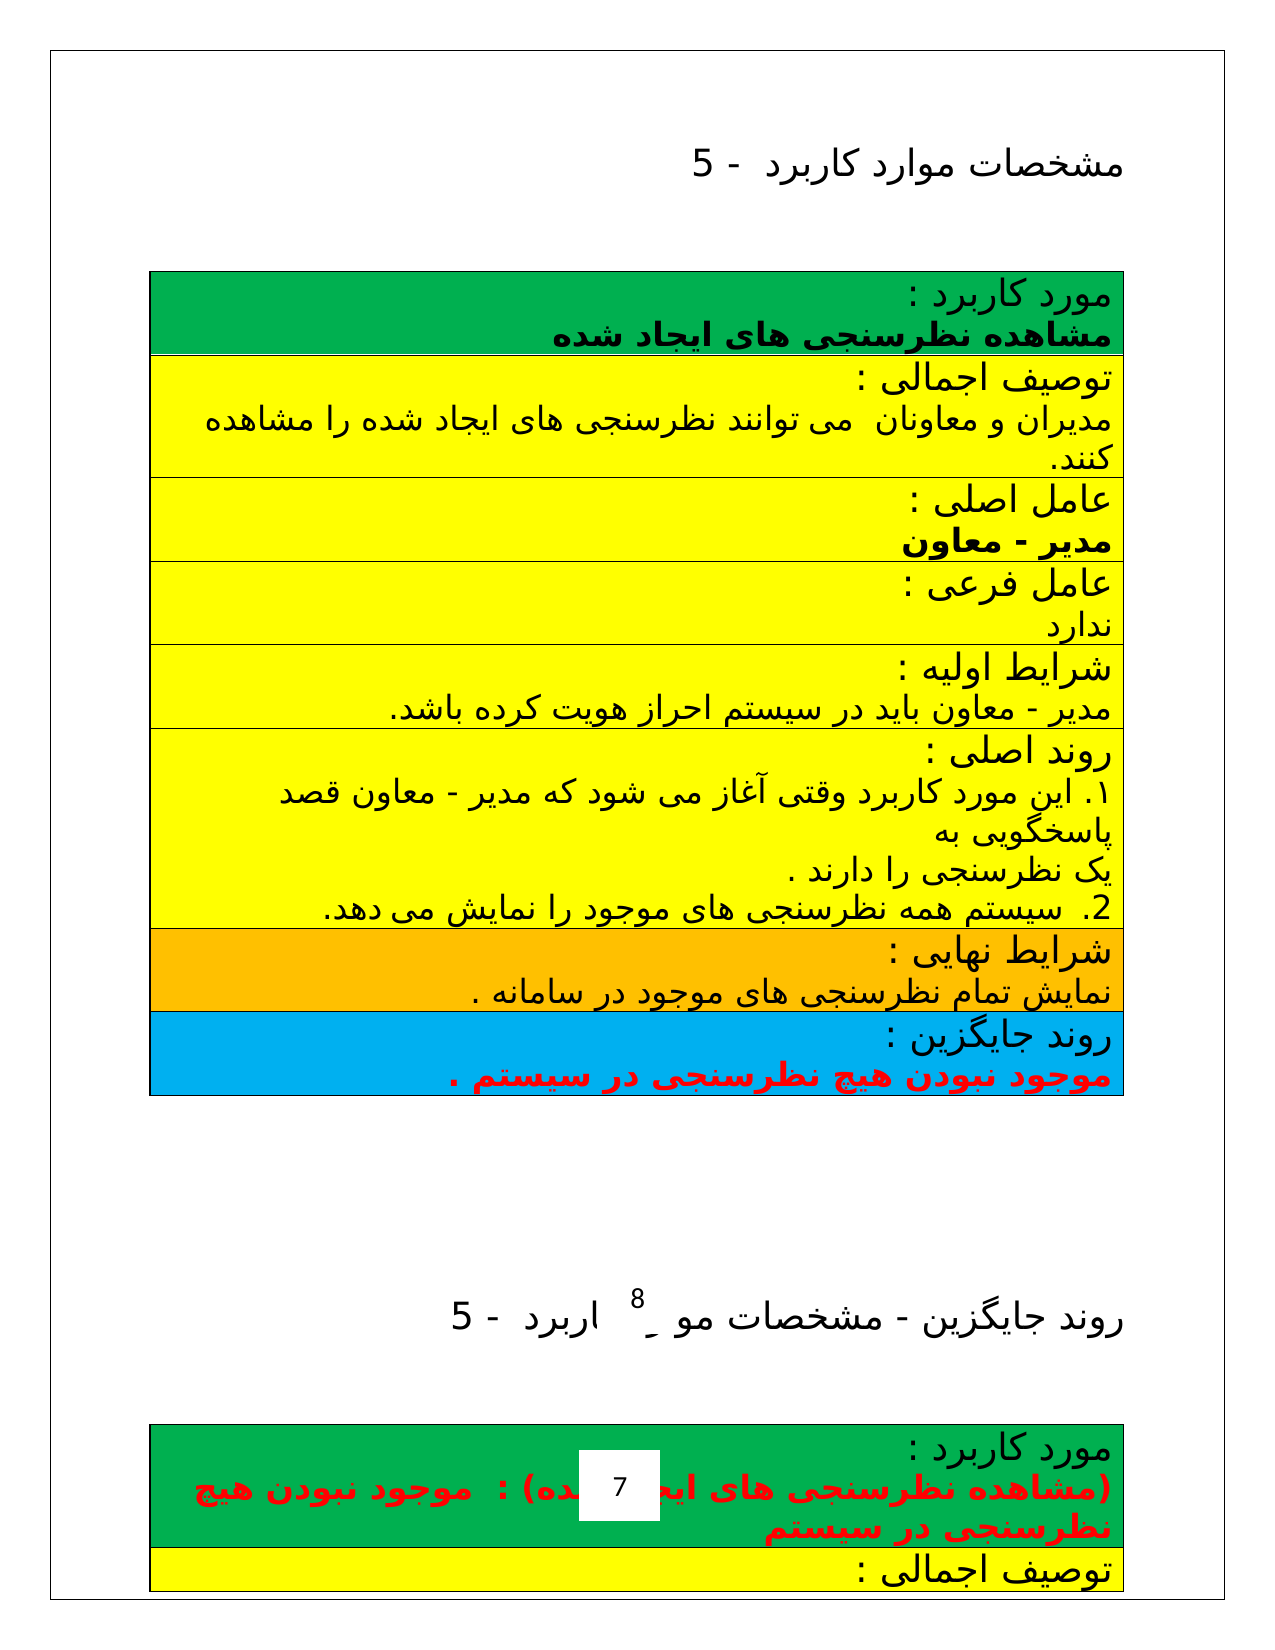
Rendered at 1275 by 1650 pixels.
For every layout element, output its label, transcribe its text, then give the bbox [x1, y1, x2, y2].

table_cell روند اصلی : ۱. این مورد کاربرد وقتی آغاز می شود که مدیر - معاون قصد پاسخگویی به یک نظرسنجی را دارند . 2. سیستم همه نظرسنجی های موجود را نمایش می دهد. [151, 729, 1123, 928]
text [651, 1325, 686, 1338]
table_cell توصیف اجمالی : مدیران و معاونان می توانند نظرسنجی های ایجاد شده را مشاهده کنند. [151, 356, 1123, 477]
table_cell عامل فرعی : ندارد [151, 562, 1123, 644]
table_cell شرایط نهایی : نمایش تمام نظرسنجی های موجود در سامانه . [151, 929, 1123, 1011]
text مشخصات موارد کاربرد - 5 [150, 141, 1125, 185]
table_cell روند جایگزین : موجود نبودن هیچ نظرسنجی در سیستم . [151, 1012, 1123, 1095]
table_cell عامل اصلی : مدیر - معاون [151, 478, 1123, 561]
table_cell شرایط اولیه : مدیر - معاون باید در سیستم احراز هویت کرده باشد. [151, 645, 1123, 728]
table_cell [151, 1548, 1123, 1591]
table_header مورد کاربرد : (مشاهده نظرسنجی های ایجاد شده) : موجود نبودن هیچ نظرسنجی در سیستم [151, 1425, 1123, 1547]
table_header مورد کاربرد : مشاهده نظرسنجی های ایجاد شده [151, 272, 1123, 354]
text روند جایگزین - مشخصات موارد کاربرد - 5 [678, 1294, 1125, 1338]
text روند جایگزین - مشخصات موارد کاربرد - 5 [150, 1294, 649, 1338]
